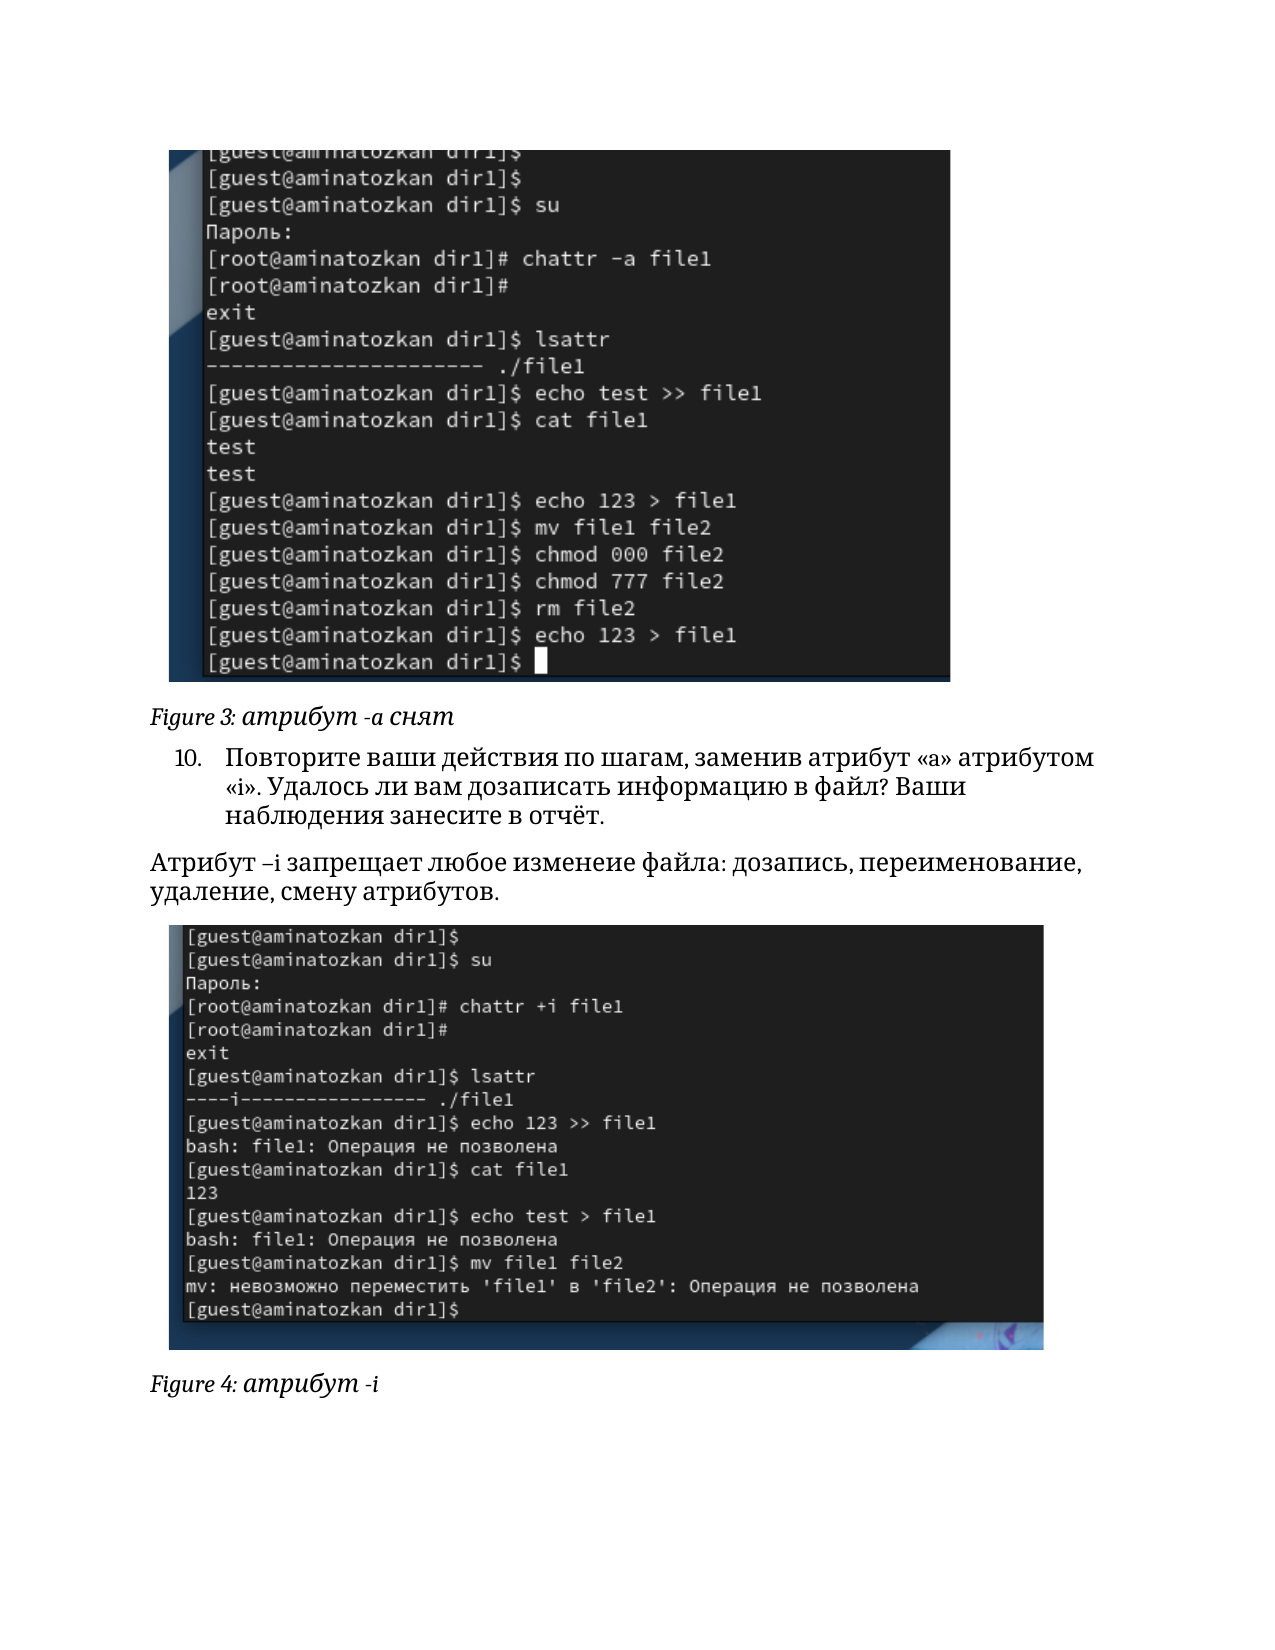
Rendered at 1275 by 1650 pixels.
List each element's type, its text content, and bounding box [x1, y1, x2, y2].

list Повторите ваши действия по шагам, заменив атрибут «a» атрибутом «i». Удалось ли вам дозаписать информацию в файл? Ваши наблюдения занесите в отчёт. [175, 744, 1125, 830]
text Figure 3: атрибут -a снят [150, 703, 1125, 732]
picture [168, 150, 951, 682]
text Атрибут –i запрещает любое изменеие файла: дозапись, переименование, удаление, смену атрибутов. [150, 849, 1125, 907]
picture [168, 925, 1044, 1350]
text Figure 4: атрибут -i [150, 1370, 1125, 1399]
